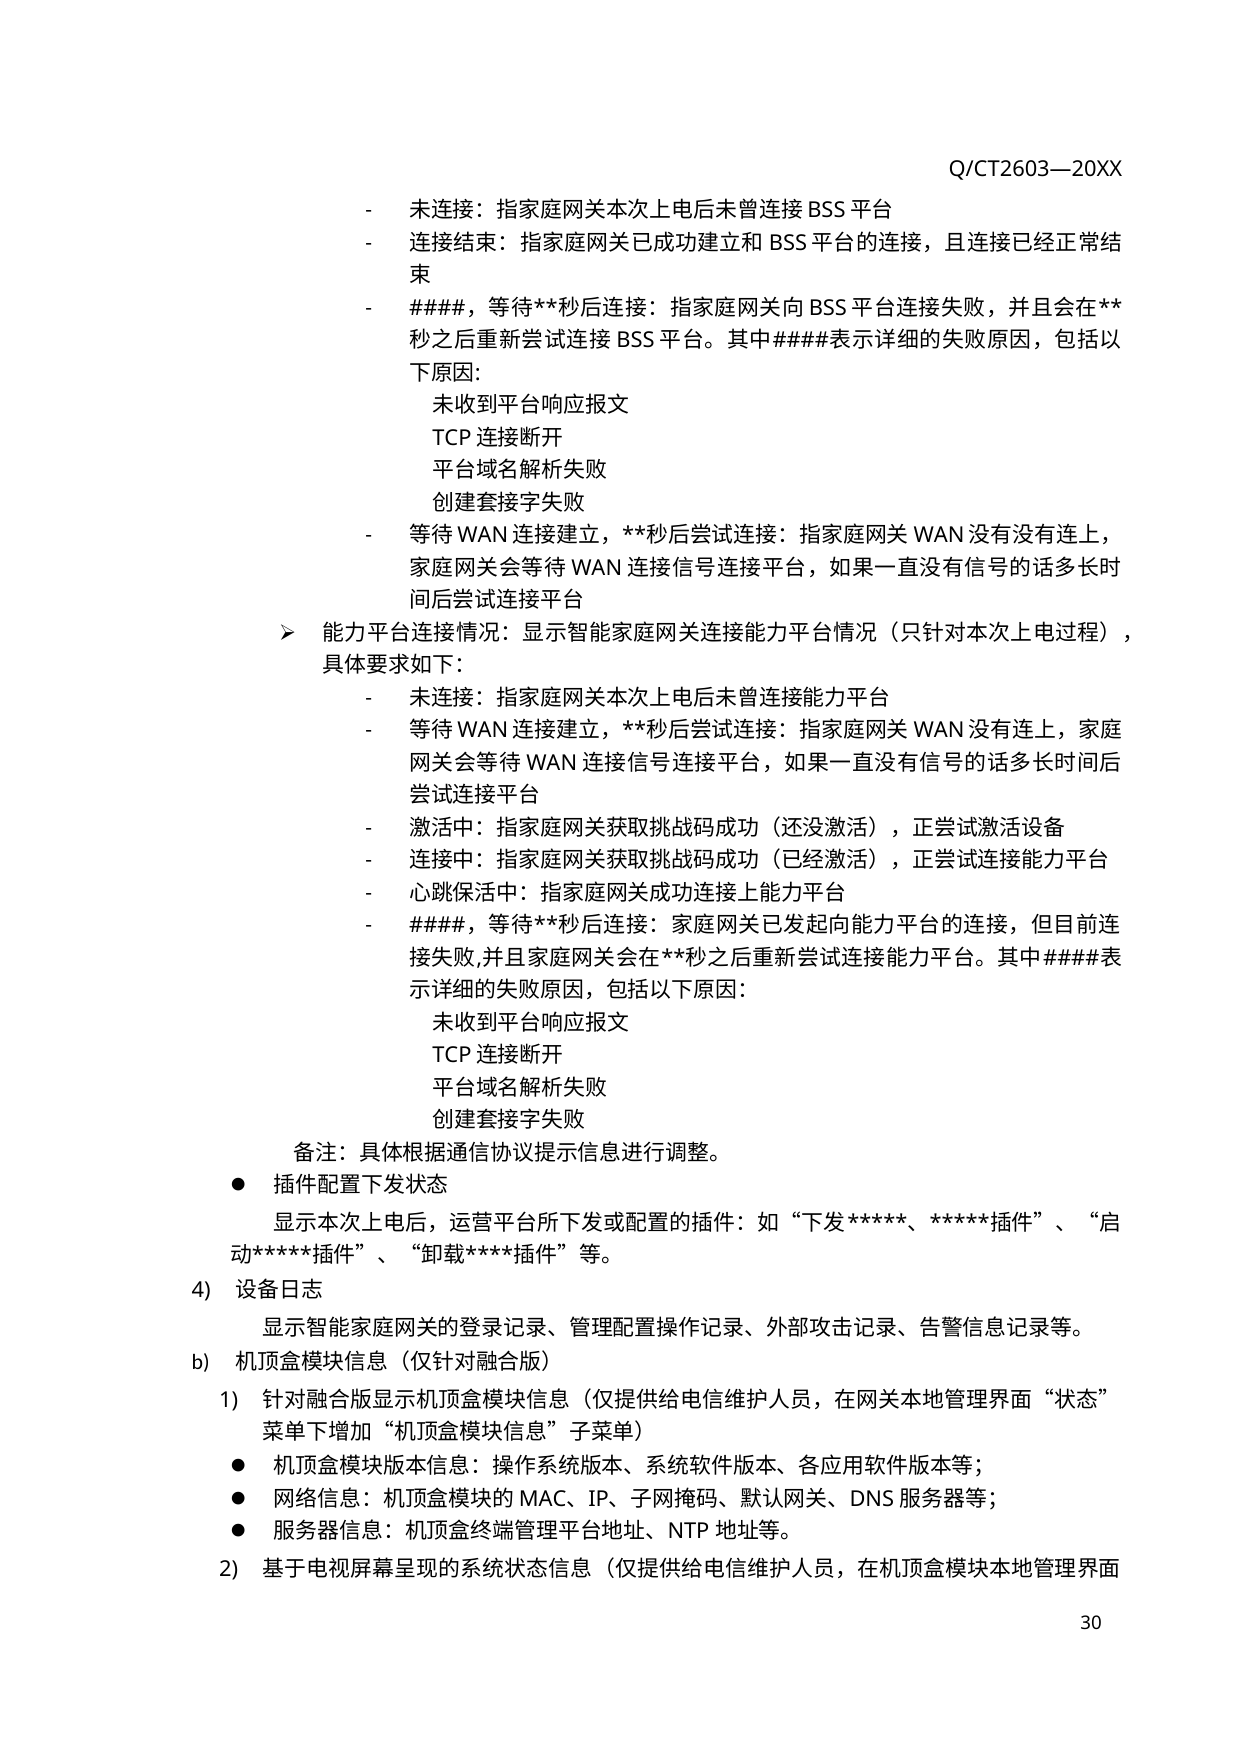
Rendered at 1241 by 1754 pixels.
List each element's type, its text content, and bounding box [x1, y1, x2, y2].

list 等待WAN连接建立，**秒后尝试连接：指家庭网关WAN没有没有连上，家庭网关会等待WAN连接信号连接平台，如果一直没有信号的话多长时间后尝试连接平台 [365, 517, 1122, 614]
text 未收到平台响应报文 [432, 1004, 1122, 1037]
list 机顶盒模块版本信息：操作系统版本、系统软件版本、各应用软件版本等； [230, 1448, 1122, 1480]
list 未连接：指家庭网关本次上电后未曾连接能力平台 [365, 679, 1122, 712]
text 平台域名解析失败 [432, 1069, 1122, 1102]
text 显示本次上电后，运营平台所下发或配置的插件：如“下发*****、*****插件”、“启动*****插件”、“卸载****插件”等。 [230, 1205, 1122, 1270]
list 机顶盒模块信息（仅针对融合版） [191, 1343, 1122, 1376]
list 插件配置下发状态 [230, 1167, 1122, 1199]
list ####，等待**秒后连接：家庭网关已发起向能力平台的连接，但目前连接失败,并且家庭网关会在**秒之后重新尝试连接能力平台。其中####表示详细的失败原因，包括以下原因： [365, 907, 1122, 1004]
text TCP连接断开 [432, 1037, 1122, 1069]
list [219, 1551, 1122, 1583]
list 未连接：指家庭网关本次上电后未曾连接BSS平台 [365, 192, 1122, 224]
list ####，等待**秒后连接：指家庭网关向BSS平台连接失败，并且会在**秒之后重新尝试连接BSS平台。其中####表示详细的失败原因，包括以下原因: [365, 289, 1122, 387]
text 创建套接字失败 [432, 484, 1122, 517]
list 设备日志 [191, 1271, 1122, 1304]
list 服务器信息：机顶盒终端管理平台地址、NTP 地址等。 [230, 1513, 1122, 1545]
text 创建套接字失败 [432, 1102, 1122, 1134]
list 网络信息：机顶盒模块的MAC、IP、子网掩码、默认网关、DNS 服务器等； [230, 1480, 1122, 1513]
text 未收到平台响应报文 [432, 387, 1122, 419]
list 连接中：指家庭网关获取挑战码成功（已经激活），正尝试连接能力平台 [365, 842, 1122, 874]
list 能力平台连接情况：显示智能家庭网关连接能力平台情况（只针对本次上电过程），具体要求如下： [279, 614, 1122, 679]
text 备注：具体根据通信协议提示信息进行调整。 [293, 1134, 1122, 1167]
text TCP连接断开 [432, 419, 1122, 452]
list 心跳保活中：指家庭网关成功连接上能力平台 [365, 874, 1122, 907]
list 等待WAN连接建立，**秒后尝试连接：指家庭网关WAN没有连上，家庭网关会等待WAN连接信号连接平台，如果一直没有信号的话多长时间后尝试连接平台 [365, 712, 1122, 809]
text 显示智能家庭网关的登录记录、管理配置操作记录、外部攻击记录、告警信息记录等。 [230, 1309, 1122, 1342]
list 针对融合版显示机顶盒模块信息（仅提供给电信维护人员，在网关本地管理界面“状态”菜单下增加“机顶盒模块信息”子菜单） [219, 1381, 1122, 1446]
list 激活中：指家庭网关获取挑战码成功（还没激活），正尝试激活设备 [365, 809, 1122, 842]
list 连接结束：指家庭网关已成功建立和BSS平台的连接，且连接已经正常结束 [365, 224, 1122, 289]
text 平台域名解析失败 [432, 452, 1122, 484]
